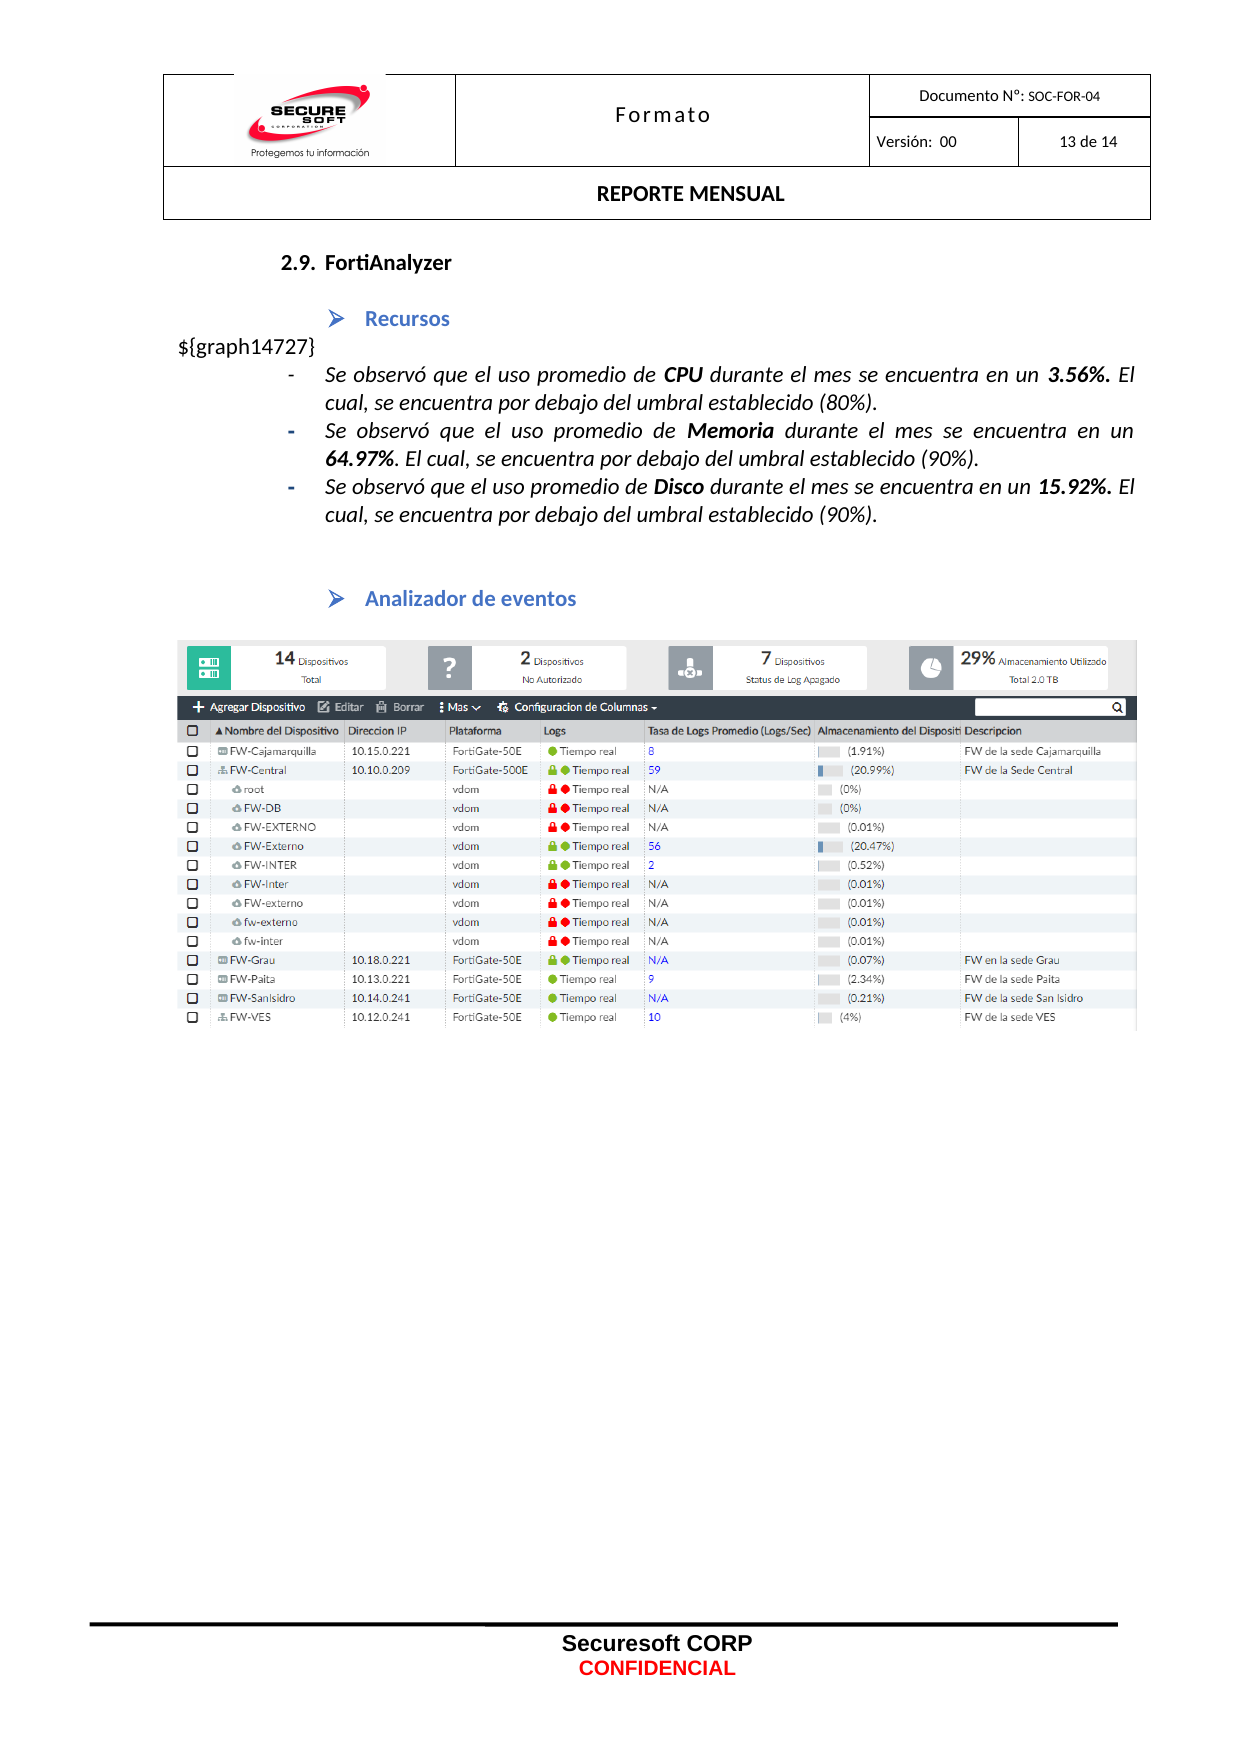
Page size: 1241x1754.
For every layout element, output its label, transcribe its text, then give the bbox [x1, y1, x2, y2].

list Se observó que el uso promedio de Memoria durante el mes se encuentra en un 64.97%. El cual, se encuentra por debajo del umbral establecido (90%). [287, 416, 1137, 472]
list Se observó que el uso promedio de Disco durante el mes se encuentra en un 15.92%. El cual, se encuentra por debajo del umbral establecido (90%). [287, 472, 1137, 528]
list FortiAnalyzer [252, 248, 1137, 276]
list Analizador de eventos [327, 584, 1137, 612]
text ${graph14727} [177, 332, 1137, 360]
picture [234, 74, 386, 166]
list Recursos [327, 304, 1137, 332]
picture [177, 640, 1137, 1031]
list Se observó que el uso promedio de CPU durante el mes se encuentra en un 3.56%. El cual, se encuentra por debajo del umbral establecido (80%). [287, 360, 1137, 416]
